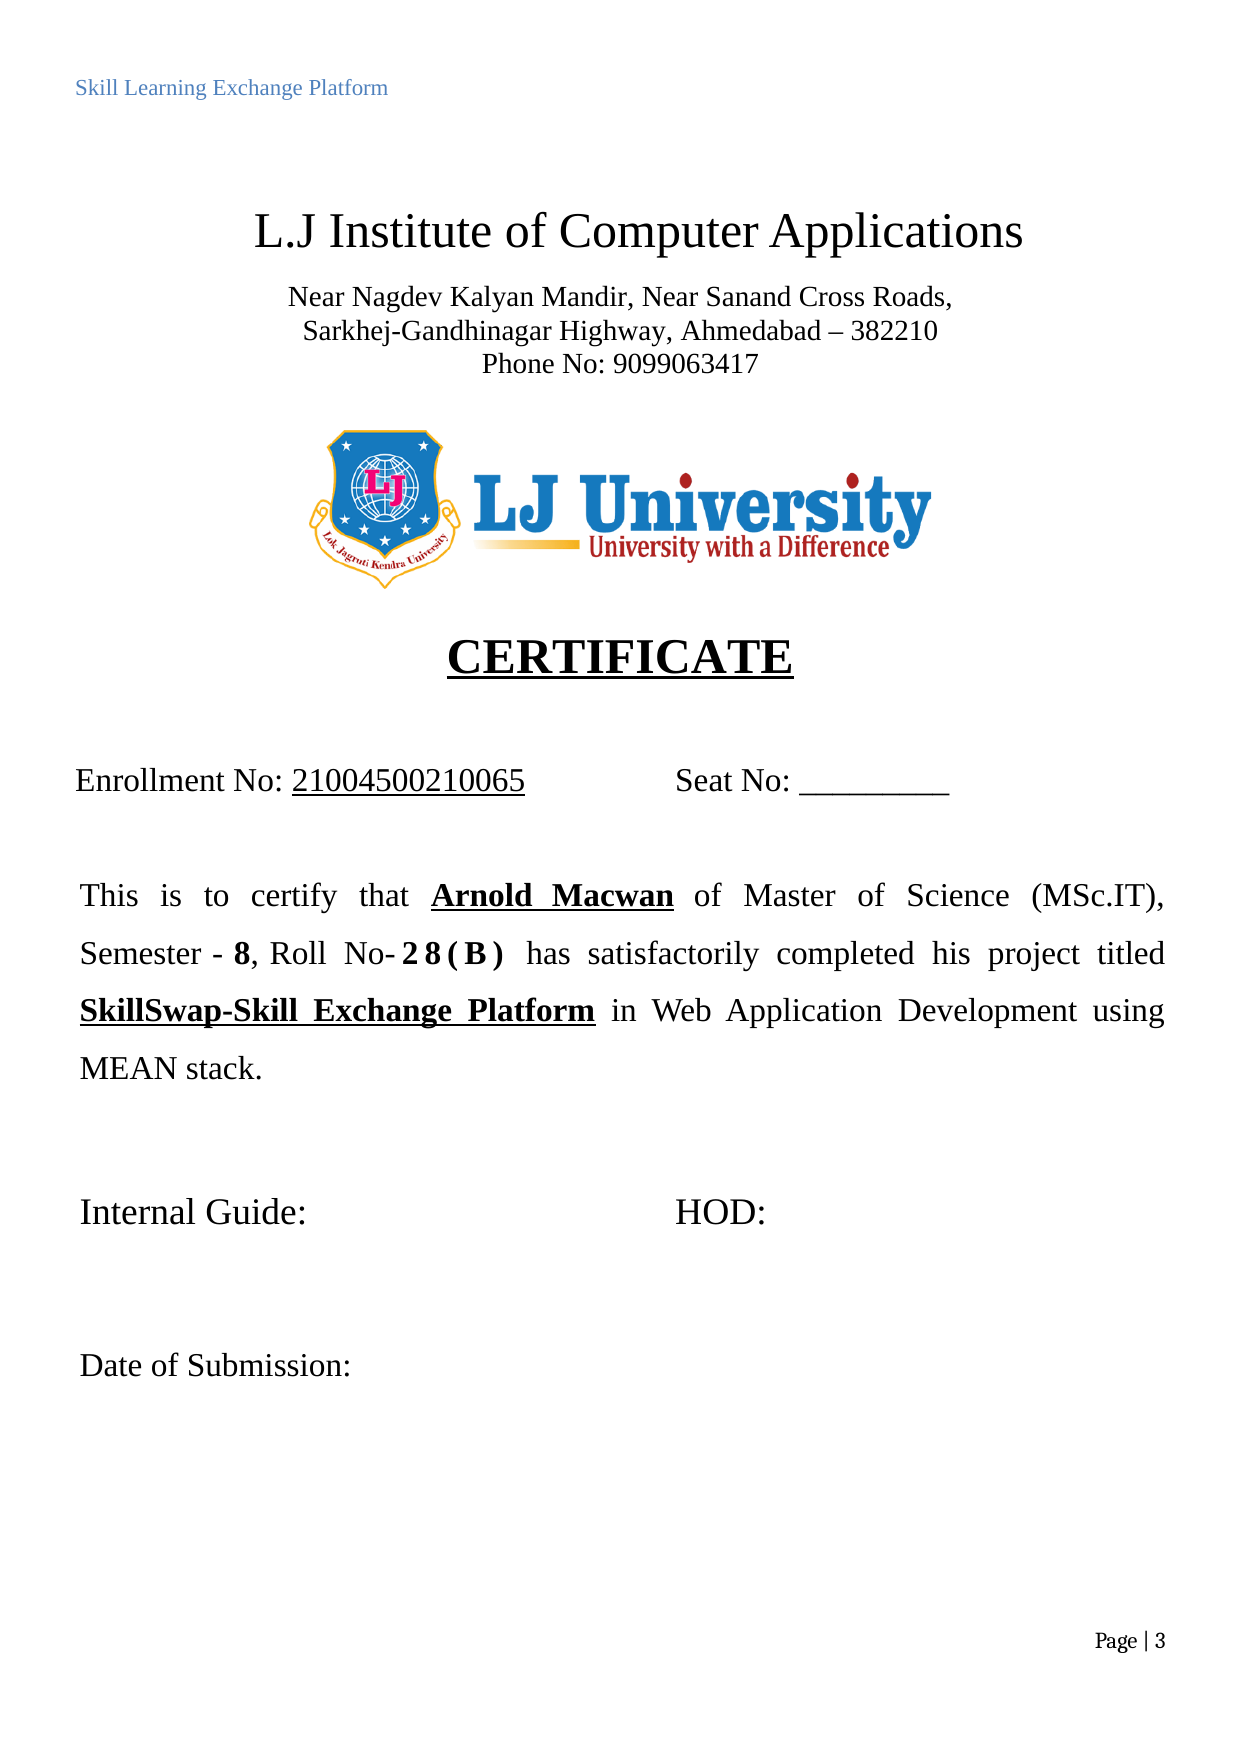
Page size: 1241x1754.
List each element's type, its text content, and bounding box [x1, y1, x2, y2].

text L.J Institute of Computer Applications [75, 201, 1165, 258]
text Phone No: 9099063417 [75, 346, 1165, 380]
picture [309, 430, 932, 589]
text Sarkhej-Gandhinagar Highway, Ahmedabad – 382210 [75, 313, 1165, 346]
text Date of Submission: [79, 1345, 1165, 1383]
text Near Nagdev Kalyan Mandir, Near Sanand Cross Roads, [75, 279, 1165, 313]
text CERTIFICATE [75, 627, 1165, 684]
text This is to certify that Arnold Macwan of Master of Science (MSc.IT), Semester - 8, Roll No-28(B) has satisfactorily completed his project titled SkillSwap-Skill Exchange Platform in Web Application Development using MEAN stack. [79, 876, 1165, 1087]
text Internal Guide: HOD: [79, 1189, 1165, 1232]
text Enrollment No: 21004500210065 Seat No: _________ [75, 761, 1165, 799]
